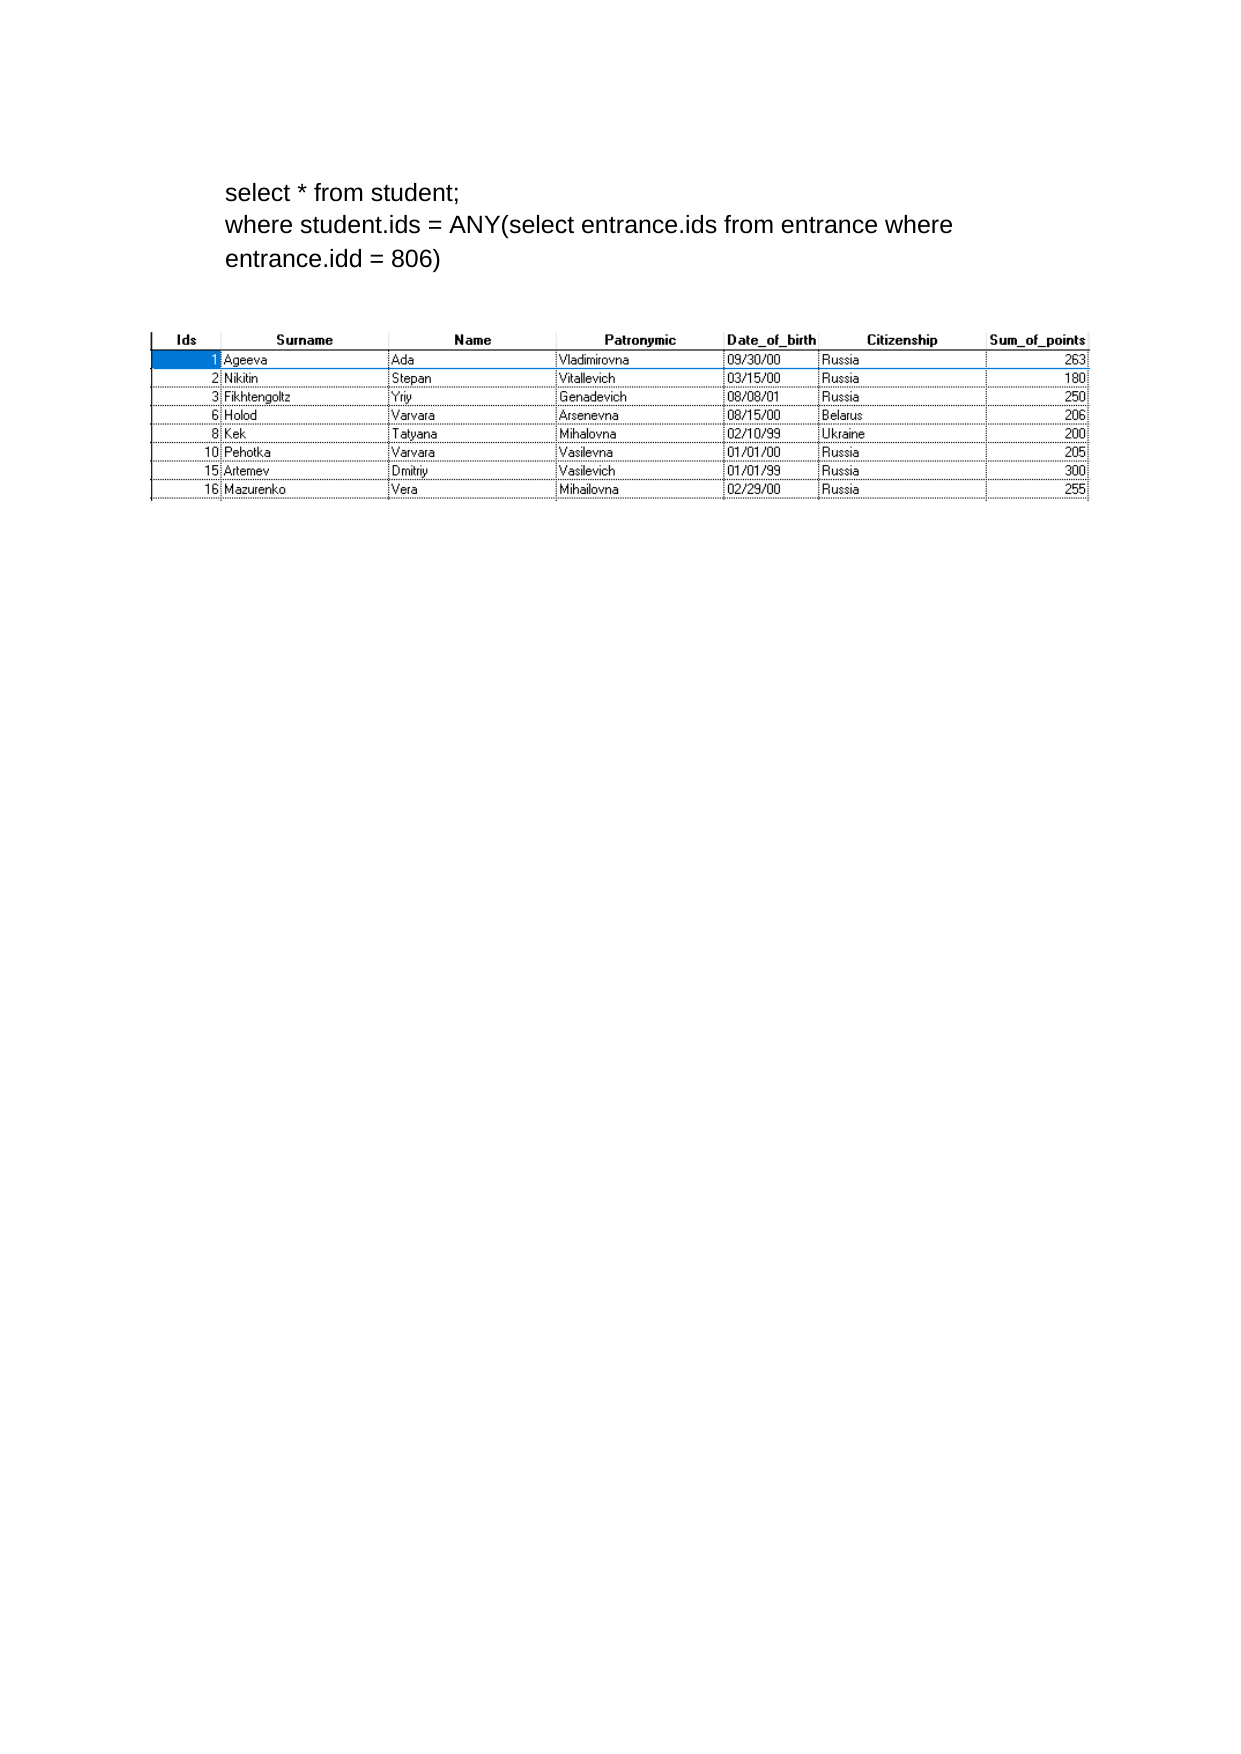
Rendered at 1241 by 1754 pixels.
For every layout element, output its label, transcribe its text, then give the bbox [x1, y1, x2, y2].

text where student.ids = ANY(select entrance.ids from entrance where entrance.idd = 806) [225, 211, 1090, 272]
picture [150, 331, 1091, 501]
text select * from student; [225, 177, 1090, 206]
